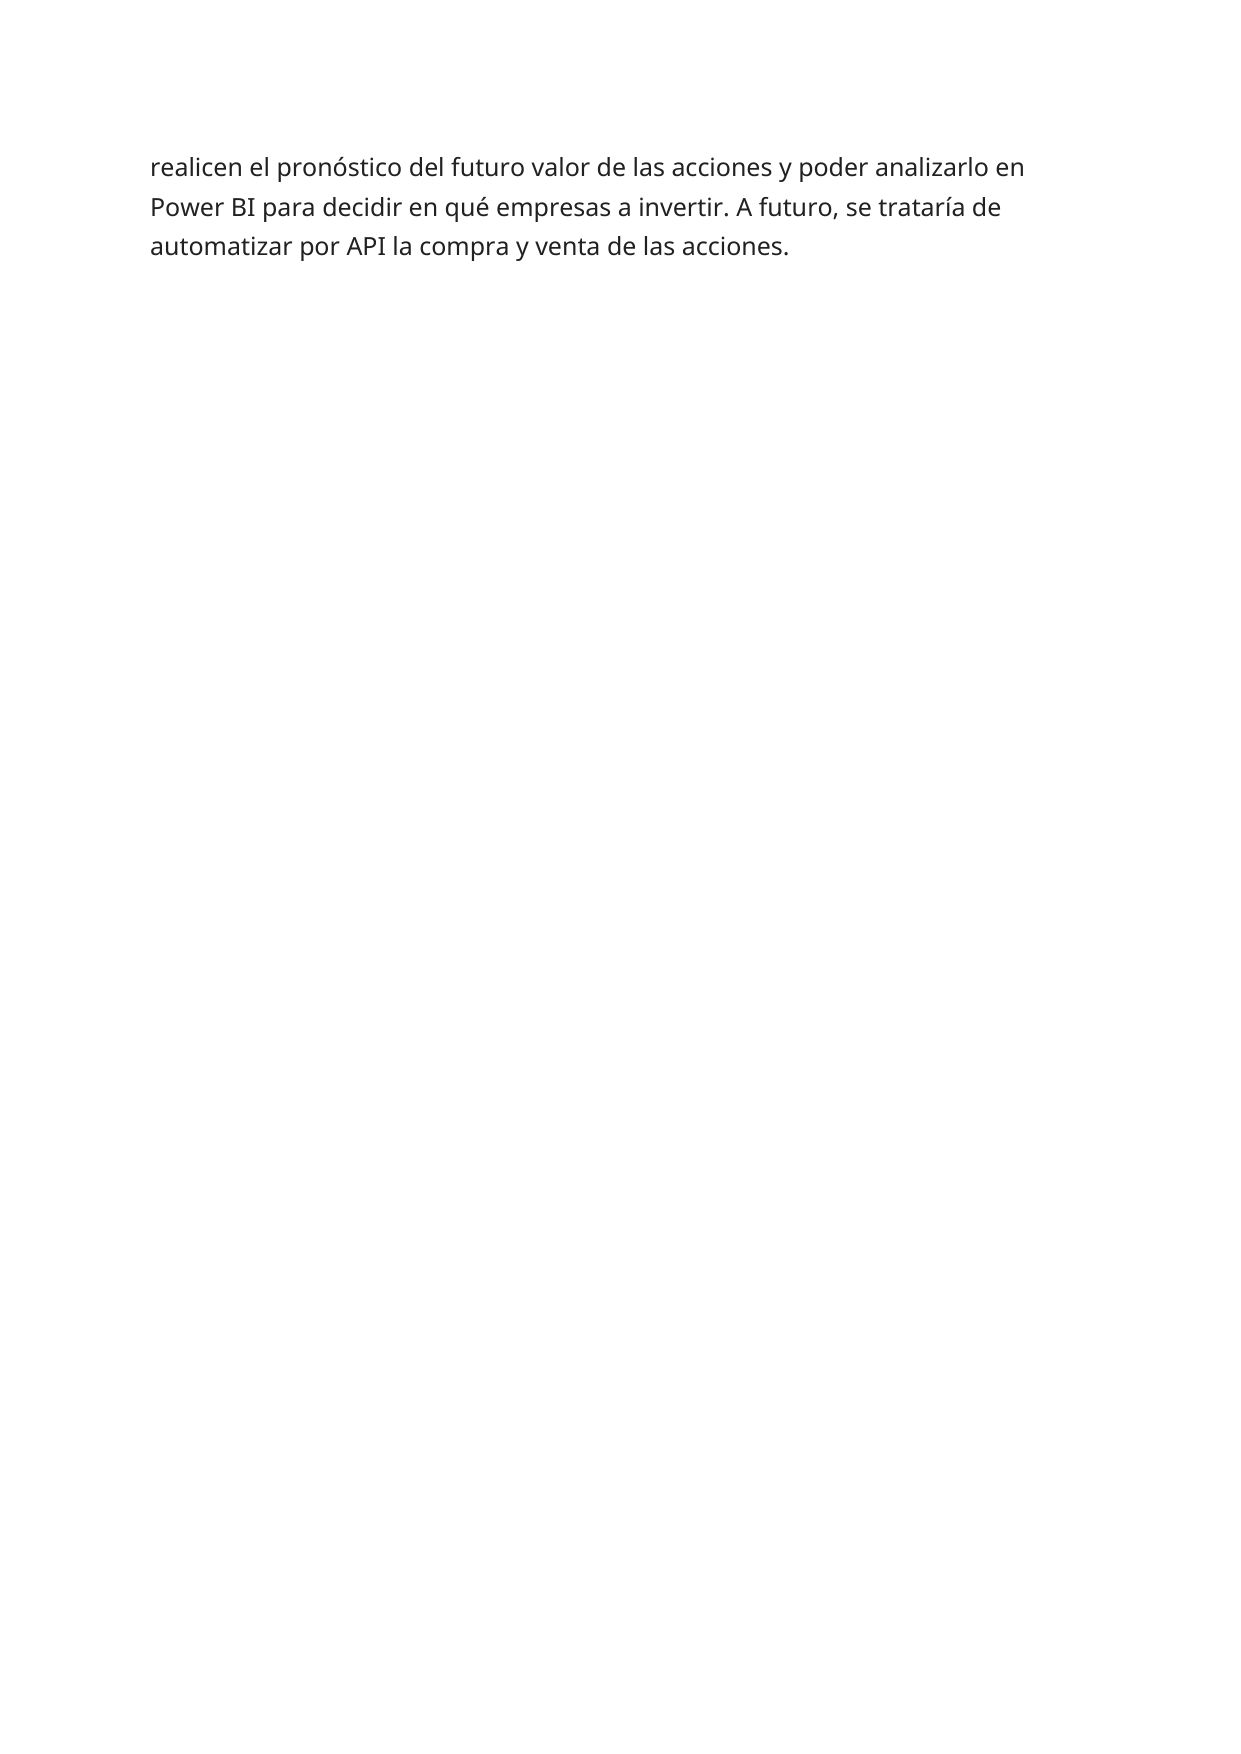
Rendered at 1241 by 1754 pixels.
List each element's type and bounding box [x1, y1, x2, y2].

text [150, 150, 1090, 262]
